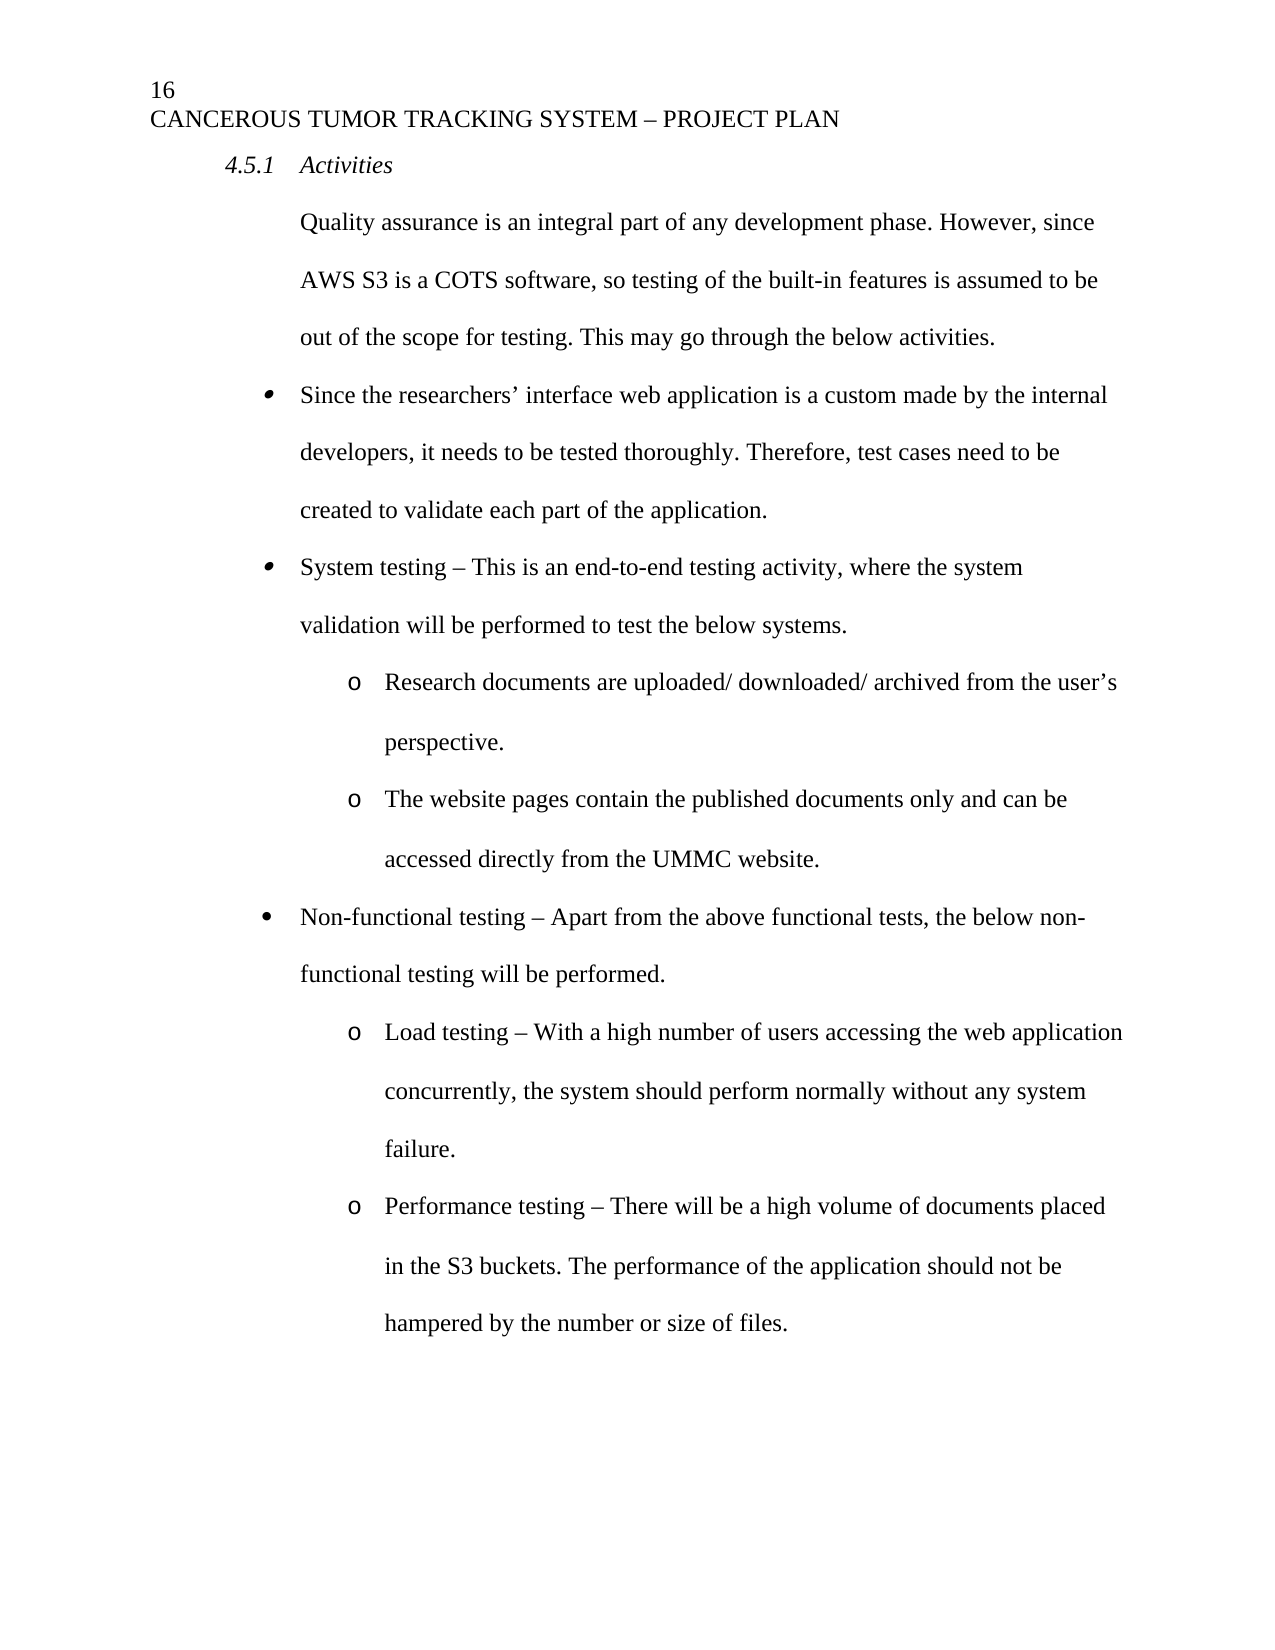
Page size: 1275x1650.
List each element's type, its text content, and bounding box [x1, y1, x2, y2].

list The website pages contain the published documents only and can be accessed directly from the UMMC website. [347, 784, 1125, 873]
list Since the researchers’ interface web application is a custom made by the internal developers, it needs to be tested thoroughly. Therefore, test cases need to be created to validate each part of the application. [262, 380, 1125, 524]
list System testing – This is an end-to-end testing activity, where the system validation will be performed to test the below systems. [262, 552, 1125, 639]
list Quality assurance is an integral part of any development phase. However, since AWS S3 is a COTS software, so testing of the built-in features is assumed to be out of the scope for testing. This may go through the below activities. [300, 207, 1125, 351]
list Performance testing – There will be a high volume of documents placed in the S3 buckets. The performance of the application should not be hampered by the number or size of files. [347, 1191, 1125, 1337]
list Activities [225, 150, 1125, 179]
list Load testing – With a high number of users accessing the web application concurrently, the system should perform normally without any system failure. [347, 1017, 1125, 1162]
list Non-functional testing – Apart from the above functional tests, the below non-functional testing will be performed. [262, 902, 1125, 988]
list Research documents are uploaded/ downloaded/ archived from the user’s perspective. [347, 667, 1125, 756]
